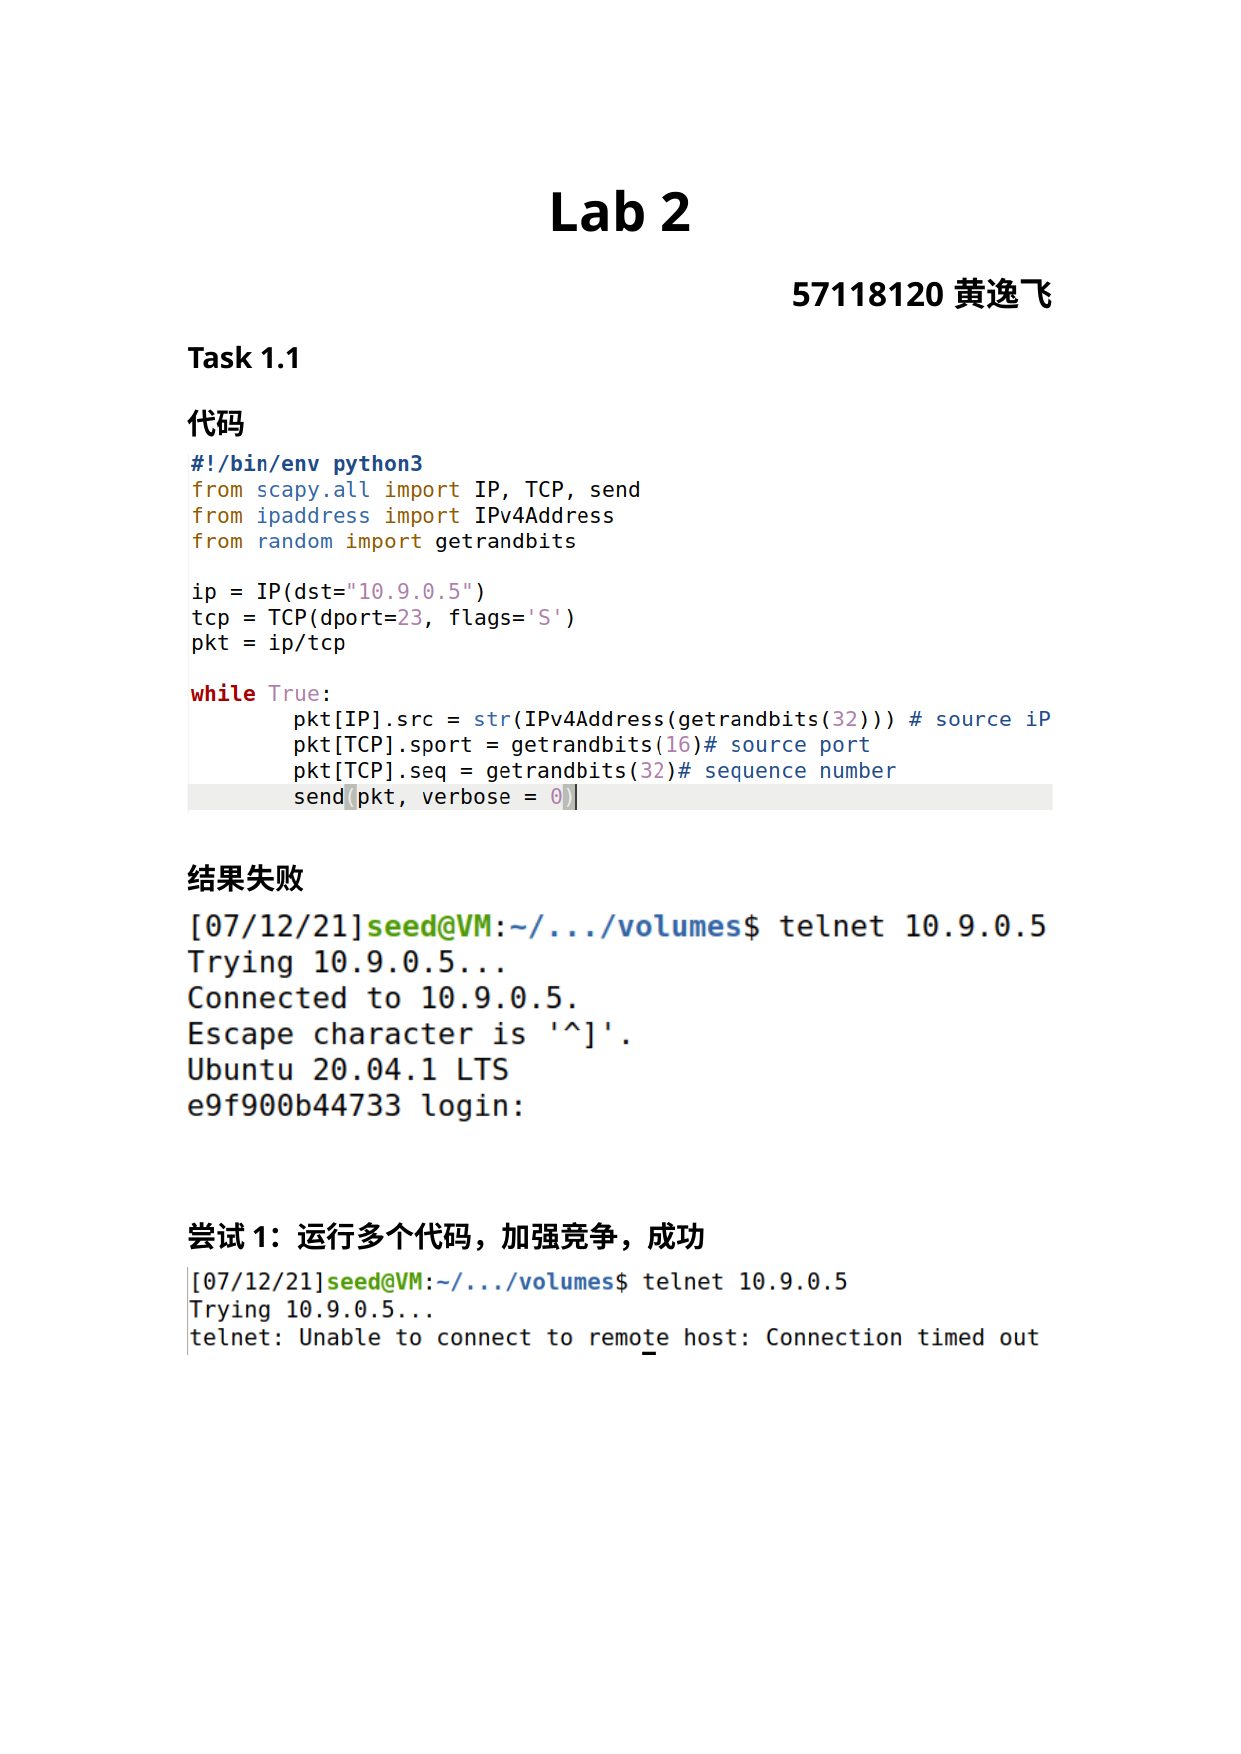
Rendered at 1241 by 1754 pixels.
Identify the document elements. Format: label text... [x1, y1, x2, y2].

text 结果失败 [187, 844, 1053, 909]
picture [187, 454, 1053, 813]
picture [187, 909, 1053, 1129]
text 57118120 黄逸飞 [187, 259, 1053, 324]
text 代码 [187, 389, 1053, 454]
text Task 1.1 [187, 324, 1053, 389]
text 尝试1：运行多个代码，加强竞争，成功 [187, 1202, 1053, 1267]
picture [187, 1267, 1053, 1355]
text Lab 2 [187, 162, 1053, 259]
